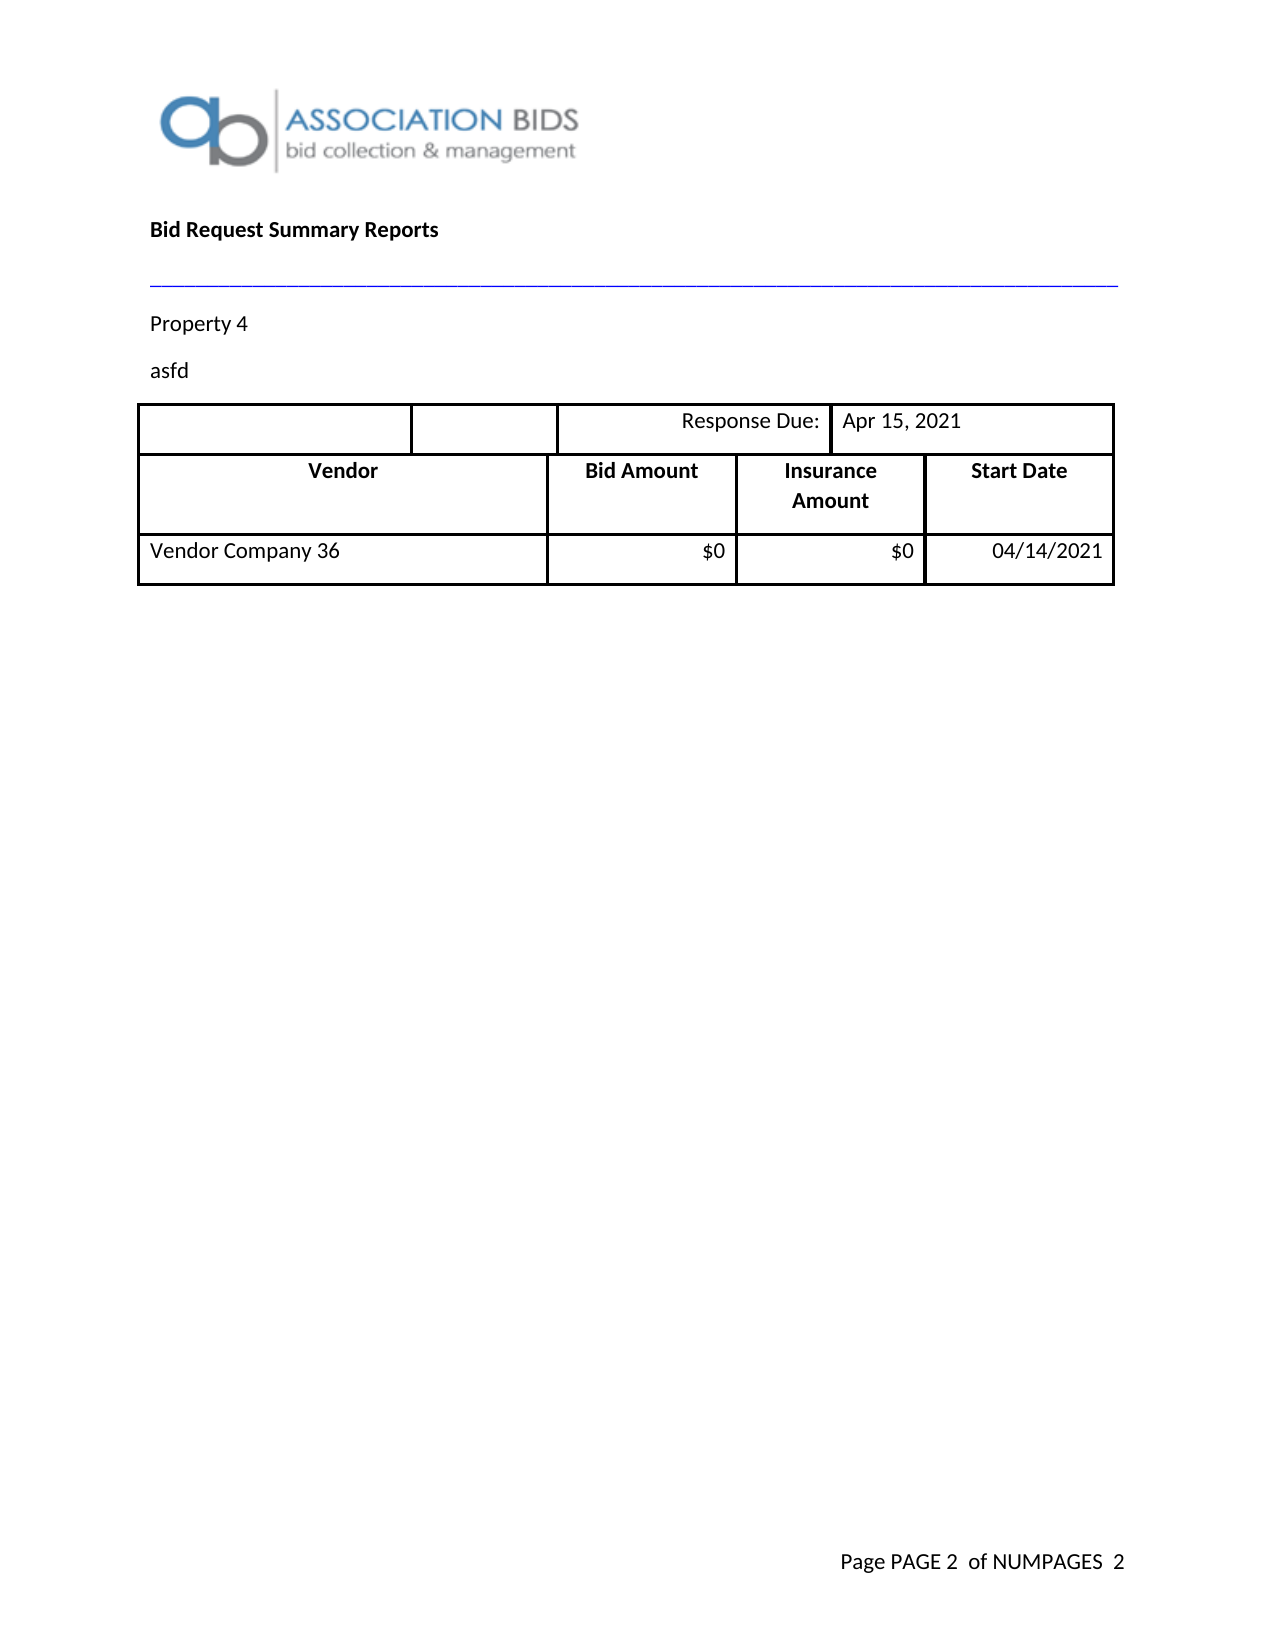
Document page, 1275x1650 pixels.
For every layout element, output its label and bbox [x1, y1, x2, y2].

picture [150, 75, 589, 188]
